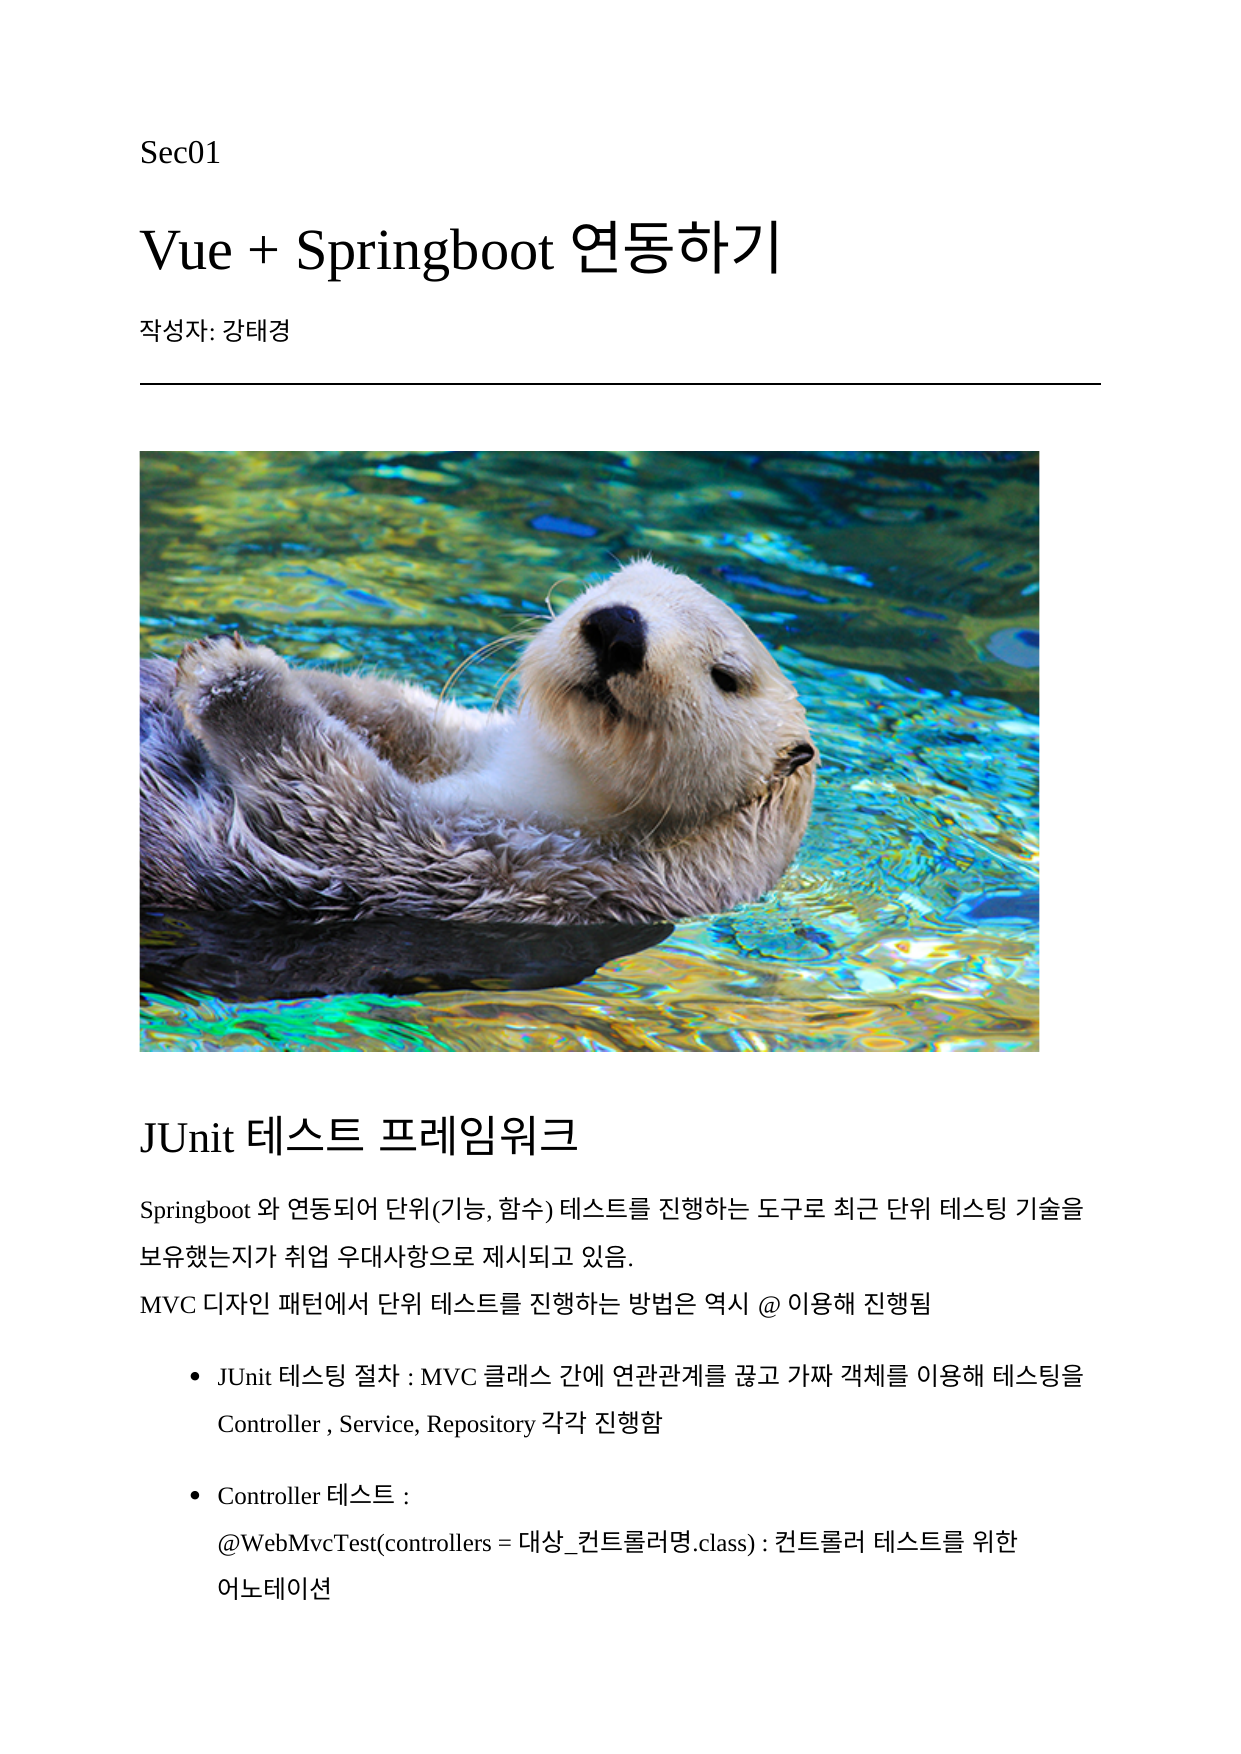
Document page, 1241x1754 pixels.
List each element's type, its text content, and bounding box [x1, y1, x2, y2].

list JUnit 테스팅 절차 : MVC 클래스 간에 연관관계를 끊고 가짜 객체를 이용해 테스팅을 Controller , Service, Repository각각 진행함 [191, 1356, 1101, 1439]
subtitle JUnit 테스트 프레임워크 [139, 1102, 1101, 1165]
picture [139, 451, 1040, 1052]
picture [866, 457, 874, 464]
text Springboot 와 연동되어 단위(기능, 함수) 테스트를 진행하는 도구로 최근 단위 테스팅 기술을 보유했는지가 취업 우대사항으로 제시되고 있음. MVC 디자인 패턴에서 단위 테스트를 진행하는 방법은 역시 @ 이용해 진행됨 [139, 1190, 1101, 1320]
text : 강태경 [139, 311, 1101, 385]
list Controller 테스트 : @WebMvcTest(controllers = 대상_컨트롤러명.class) : 컨트롤러 테스트를 위한 어노테이션 [191, 1475, 1101, 1606]
title Vue + Springboot 연동하기 [139, 202, 1101, 286]
subtitle Sec01 [139, 132, 1101, 170]
